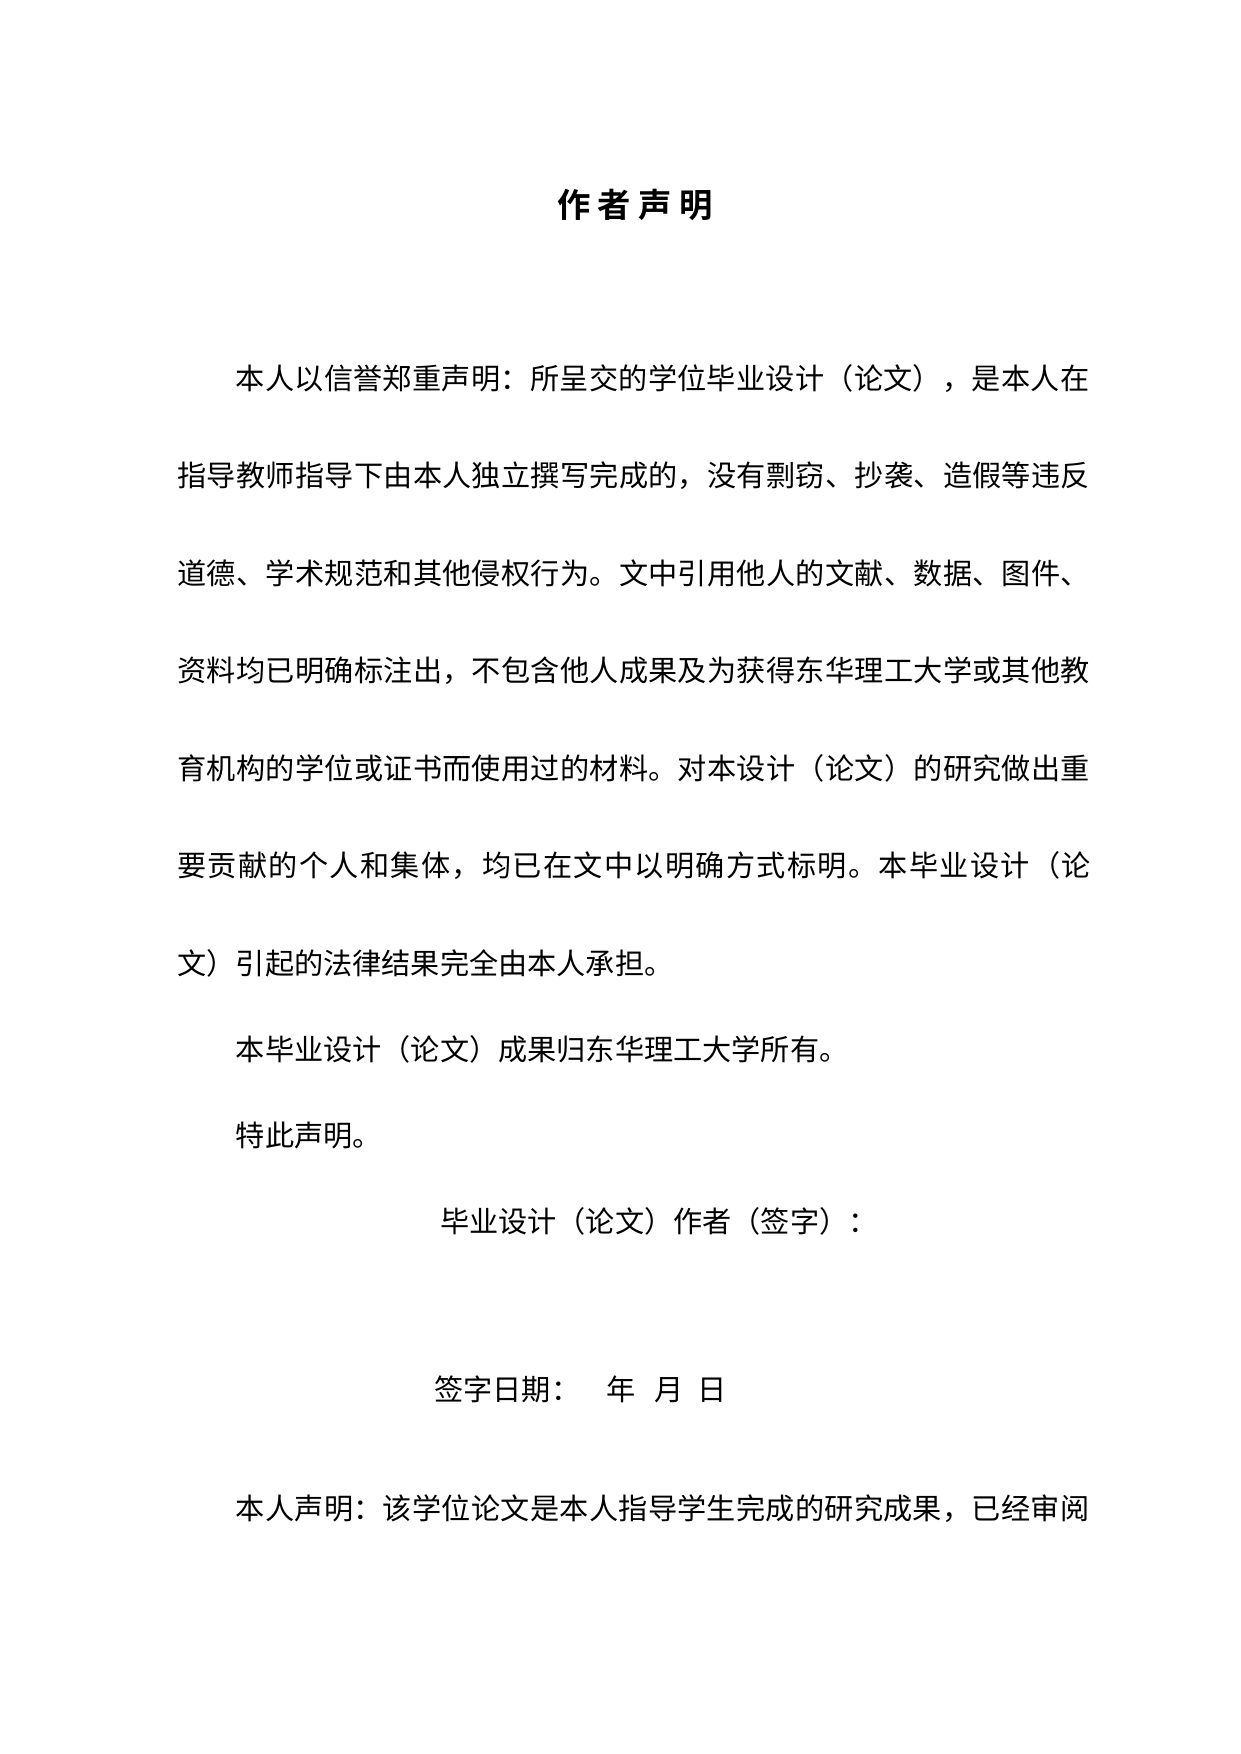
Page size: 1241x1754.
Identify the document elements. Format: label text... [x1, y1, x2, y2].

text 特此声明。 [177, 1101, 1092, 1166]
text 本毕业设计（论文）成果归东华理工大学所有。 [177, 1015, 1092, 1080]
text 作 者 声 明 [177, 171, 1092, 236]
text 签字日期： 年 月 日 [177, 1355, 1092, 1420]
text 毕业设计（论文）作者（签字）： [177, 1187, 1092, 1252]
text 本人以信誉郑重声明：所呈交的学位毕业设计（论文），是本人在指导教师指导下由本人独立撰写完成的，没有剽窃、抄袭、造假等违反道德、学术规范和其他侵权行为。文中引用他人的文献、数据、图件、资料均已明确标注出，不包含他人成果及为获得东华理工大学或其他教育机构的学位或证书而使用过的材料。对本设计（论文）的研究做出重要贡献的个人和集体，均已在文中以明确方式标明。本毕业设计（论文）引起的法律结果完全由本人承担。 [177, 344, 1092, 994]
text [177, 1474, 1092, 1539]
